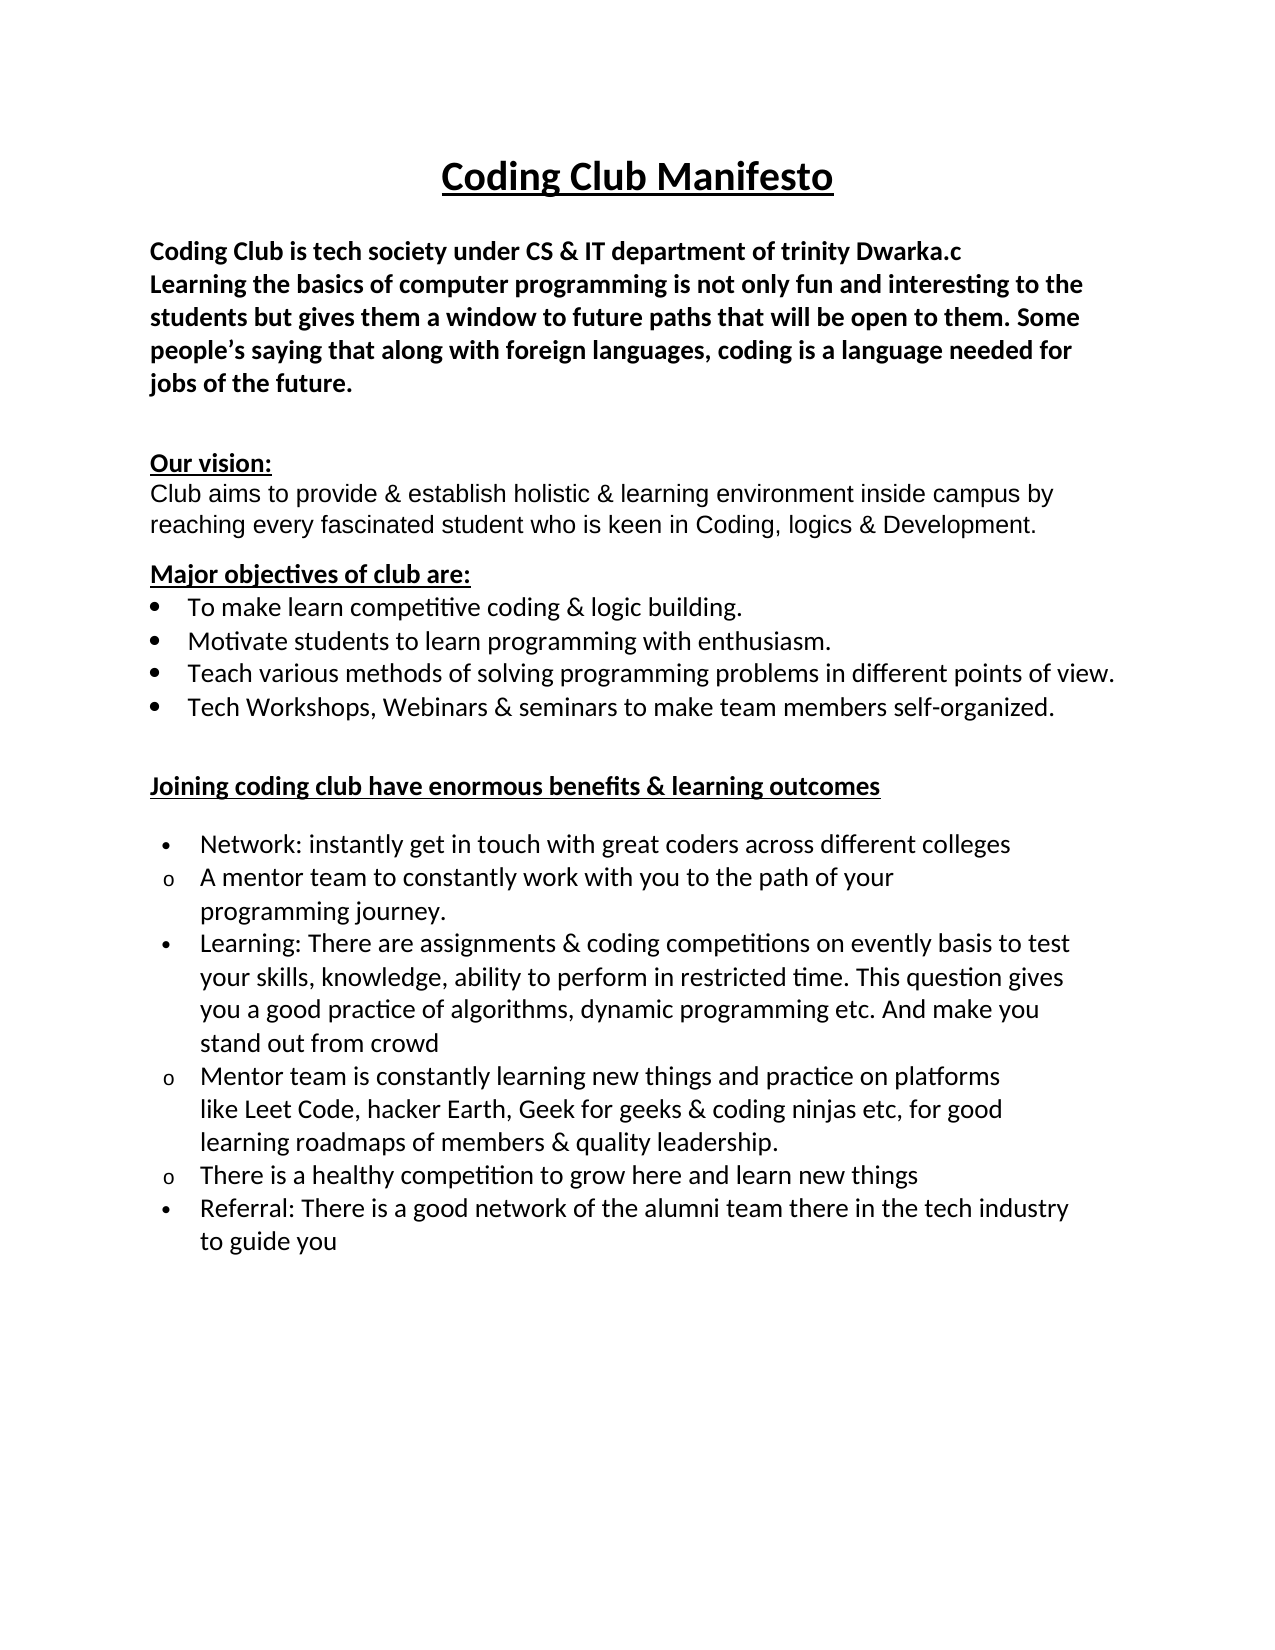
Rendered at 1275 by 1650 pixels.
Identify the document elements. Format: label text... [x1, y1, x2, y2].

text Learning the basics of computer programming is not only fun and interesting to the students but gives them a window to future paths that will be open to them. Some people’s saying that along with foreign languages, coding is a language needed for jobs of the future. [150, 267, 1125, 399]
list A mentor team to constantly work with you to the path of your programming journey. [162, 861, 1025, 927]
text Our vision: [150, 446, 1125, 479]
text Club aims to provide & establish holistic & learning environment inside campus by reaching every fascinated student who is keen in Coding, logics & Development. [150, 479, 1125, 539]
list Mentor team is constantly learning new things and practice on platforms like Leet Code, hacker Earth, Geek for geeks & coding ninjas etc, for good learning roadmaps of members & quality leadership. [162, 1059, 1025, 1158]
text Coding Club is tech society under CS & IT department of trinity Dwarka.c [150, 234, 1125, 267]
list Referral: There is a good network of the alumni team there in the tech industry to guide you [162, 1191, 1075, 1257]
list Learning: There are assignments & coding competitions on evently basis to test your skills, knowledge, ability to perform in restricted time. This question gives you a good practice of algorithms, dynamic programming etc. And make you stand out from crowd [162, 927, 1075, 1059]
list Motivate students to learn programming with enthusiasm. [150, 624, 1125, 657]
text Major objectives of club are: [150, 558, 1125, 591]
text Coding Club Manifesto [150, 150, 1125, 201]
list Tech Workshops, Webinars & seminars to make team members self-organized. [150, 690, 1125, 723]
list Teach various methods of solving programming problems in different points of view. [150, 657, 1125, 690]
list There is a healthy competition to grow here and learn new things [162, 1158, 1025, 1191]
list To make learn competitive coding & logic building. [150, 591, 1125, 624]
text Joining coding club have enormous benefits & learning outcomes [150, 769, 1125, 803]
list Network: instantly get in touch with great coders across different colleges [162, 828, 1075, 861]
